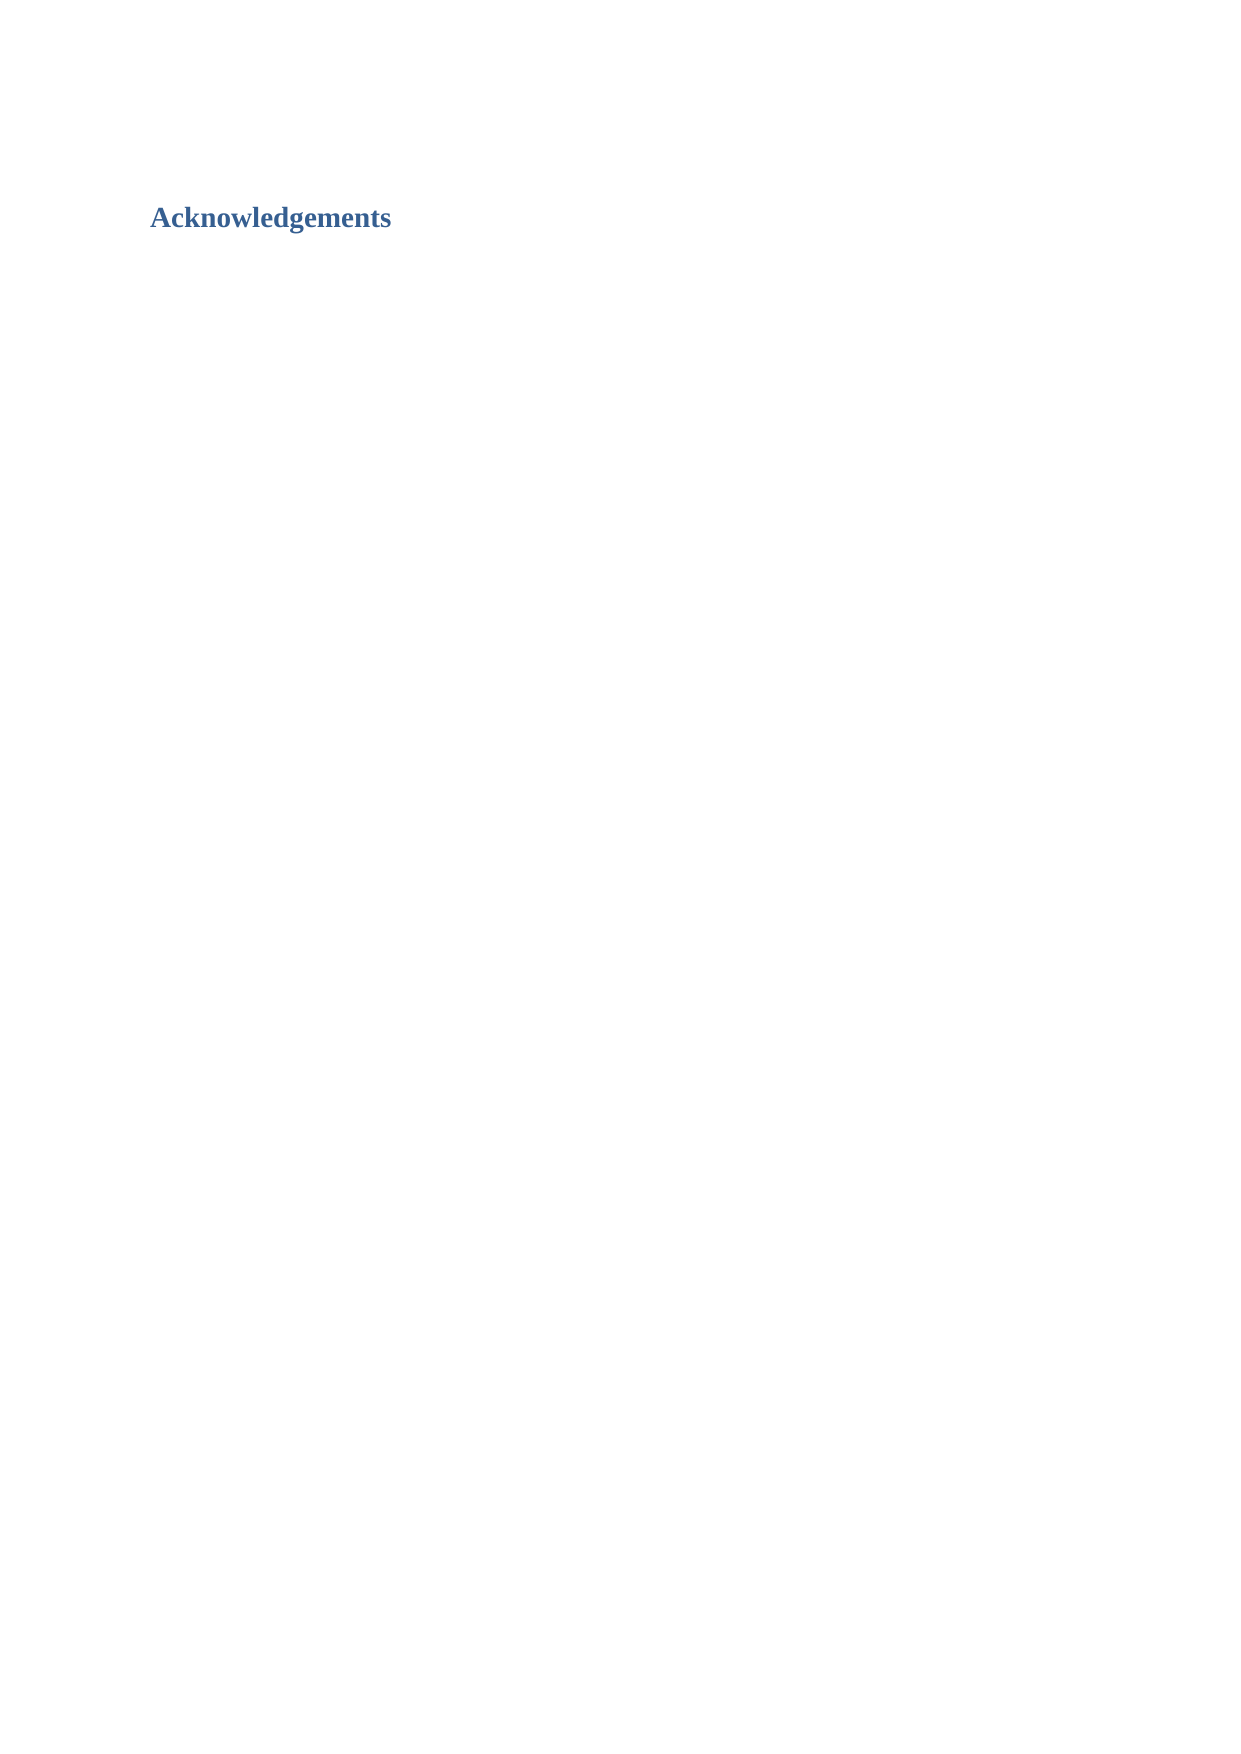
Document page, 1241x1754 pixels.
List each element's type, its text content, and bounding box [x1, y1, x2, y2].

subtitle Acknowledgements [150, 200, 1090, 233]
